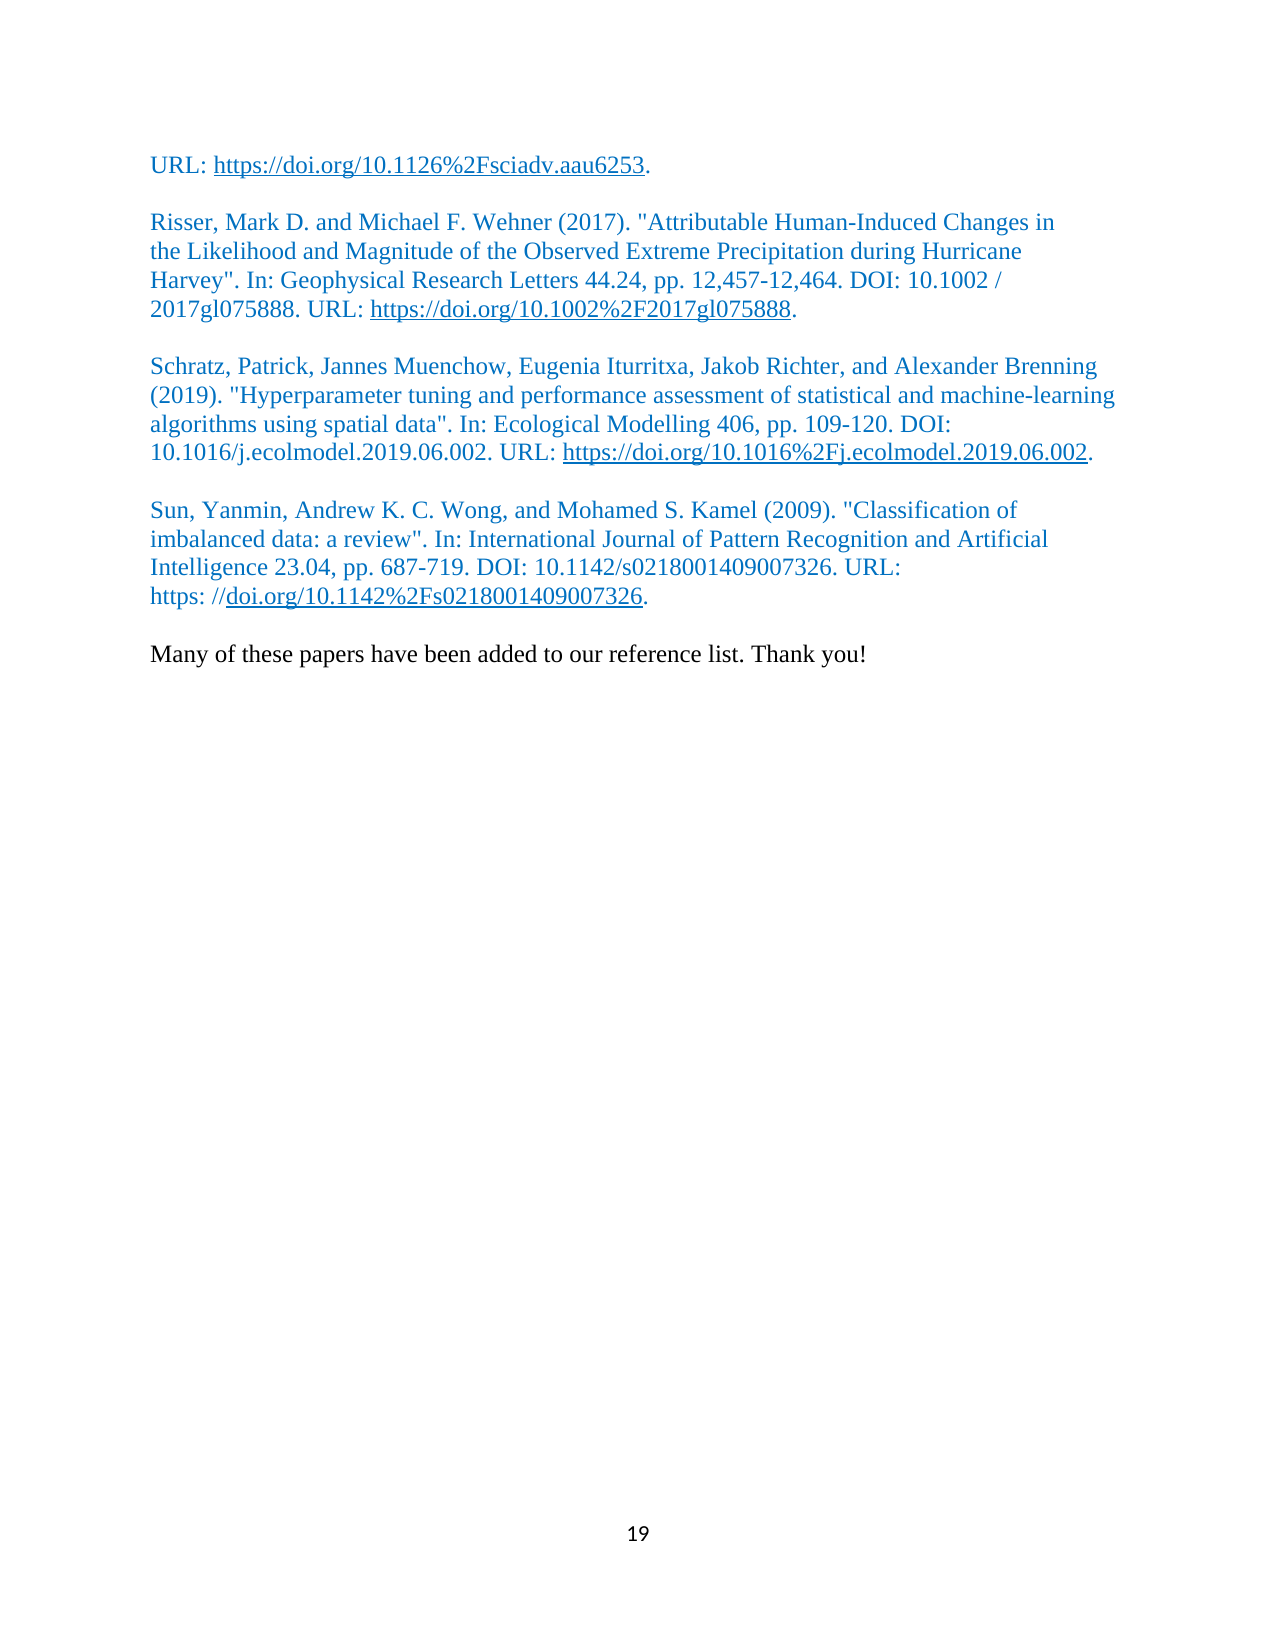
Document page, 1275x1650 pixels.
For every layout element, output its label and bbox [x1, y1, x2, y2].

text [150, 150, 1125, 724]
